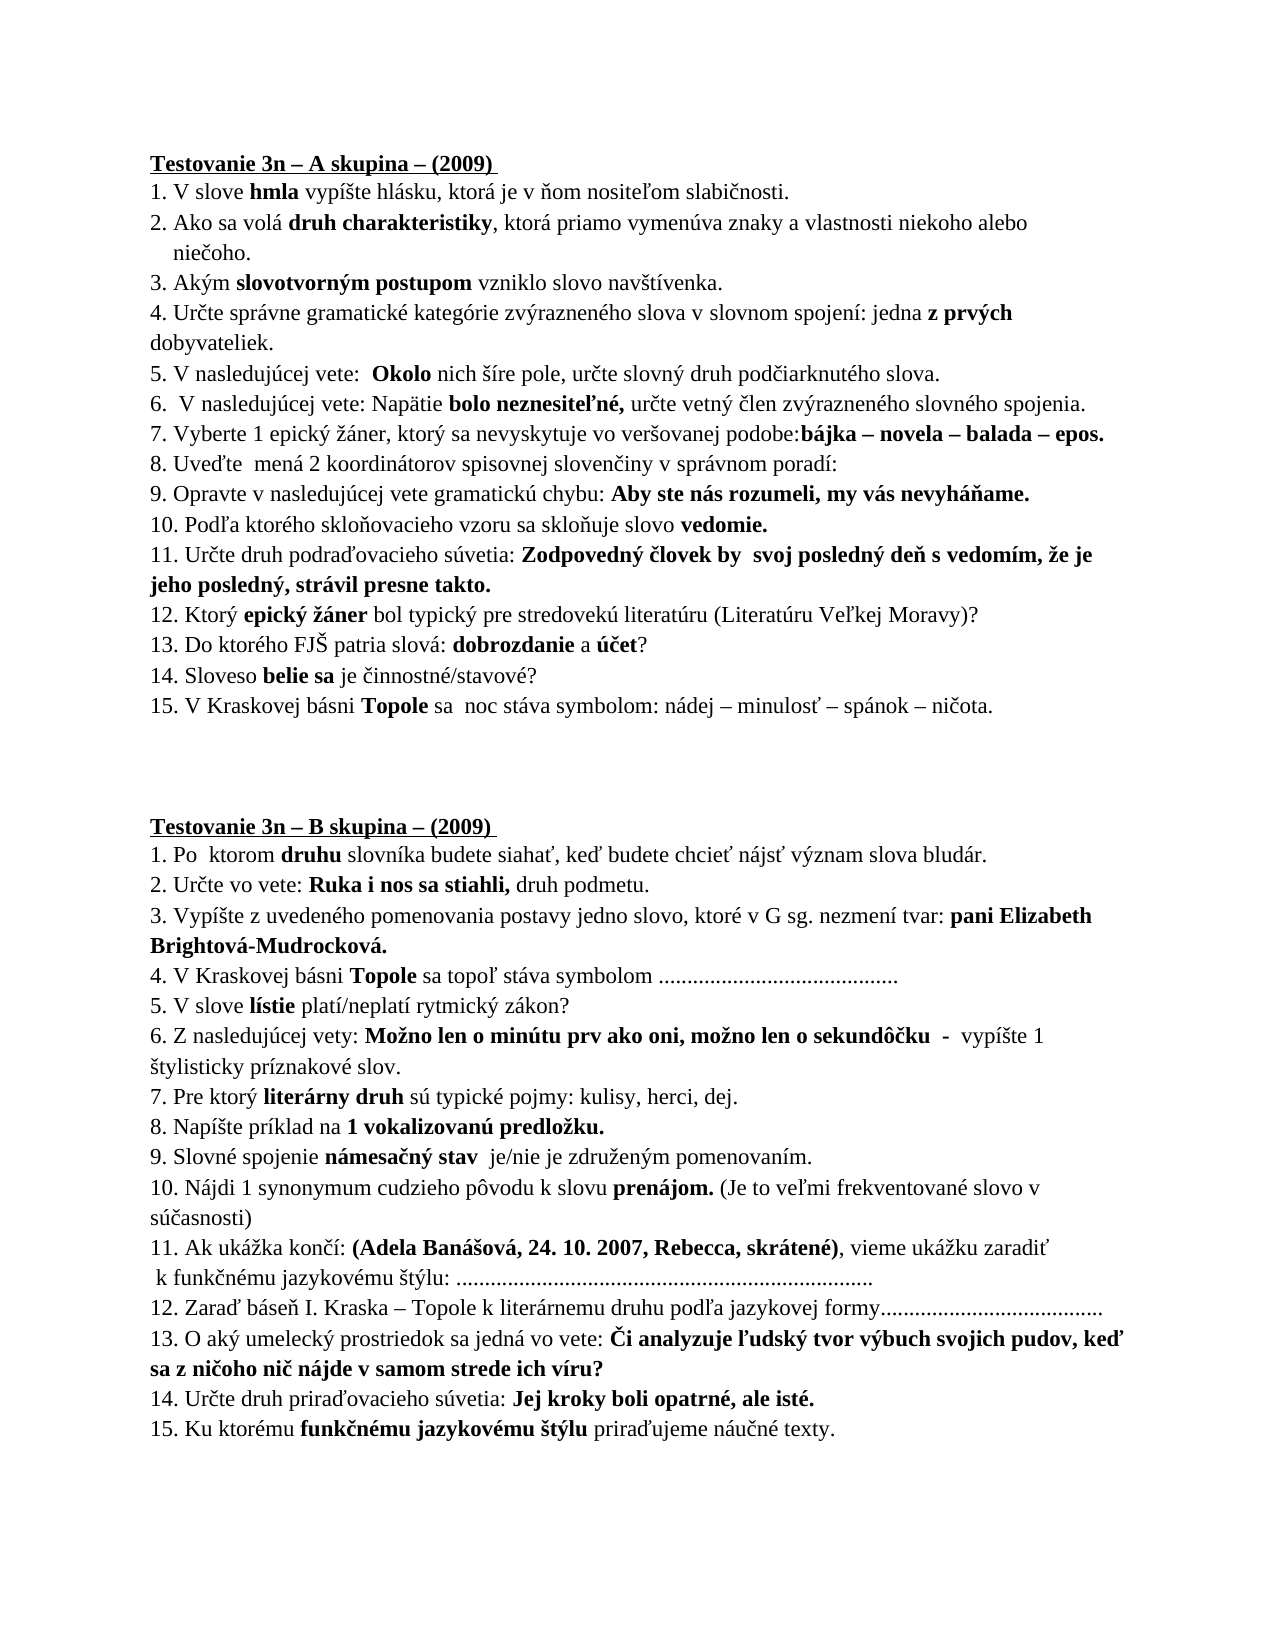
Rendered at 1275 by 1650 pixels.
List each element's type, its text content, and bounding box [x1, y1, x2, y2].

text 10. Nájdi 1 synonymum cudzieho pôvodu k slovu prenájom. (Je to veľmi frekventované slovo v súčasnosti) [150, 1173, 1125, 1230]
text 12. Zaraď báseň I. Kraska – Topole k literárnemu druhu podľa jazykovej formy....................................... [150, 1294, 1125, 1321]
text 10. Podľa ktorého skloňovacieho vzoru sa skloňuje slovo vedomie. [150, 511, 1125, 537]
text 3. Vypíšte z uvedeného pomenovania postavy jedno slovo, ktoré v G sg. nezmení tvar: pani Elizabeth Brightová-Mudrocková. [150, 902, 1125, 958]
text niečoho. [150, 239, 1125, 265]
text Testovanie 3n – B skupina – (2009) [150, 813, 1125, 839]
text 6. Z nasledujúcej vety: Možno len o minútu prv ako oni, možno len o sekundôčku - vypíšte 1 štylisticky príznakové slov. [150, 1022, 1125, 1079]
text 8. Uveďte mená 2 koordinátorov spisovnej slovenčiny v správnom poradí: [150, 450, 1125, 477]
text 6. V nasledujúcej vete: Napätie bolo neznesiteľné, určte vetný člen zvýrazneného slovného spojenia. [150, 390, 1125, 416]
text 5. V nasledujúcej vete: Okolo nich šíre pole, určte slovný druh podčiarknutého slova. [150, 360, 1125, 386]
text 1. V slove hmla vypíšte hlásku, ktorá je v ňom nositeľom slabičnosti. [150, 178, 1125, 205]
text 13. O aký umelecký prostriedok sa jedná vo vete: Či analyzuje ľudský tvor výbuch svojich pudov, keď sa z ničoho nič nájde v samom strede ich víru? [150, 1324, 1125, 1381]
text 2. Ako sa volá druh charakteristiky, ktorá priamo vymenúva znaky a vlastnosti niekoho alebo [150, 209, 1125, 235]
text 12. Ktorý epický žáner bol typický pre stredovekú literatúru (Literatúru Veľkej Moravy)? [150, 601, 1125, 628]
text 4. Určte správne gramatické kategórie zvýrazneného slova v slovnom spojení: jedna z prvých dobyvateliek. [150, 299, 1125, 356]
text 11. Ak ukážka končí: (Adela Banášová, 24. 10. 2007, Rebecca, skrátené), vieme ukážku zaradiť [150, 1234, 1125, 1260]
text 13. Do ktorého FJŠ patria slová: dobrozdanie a účet? [150, 632, 1125, 658]
text 3. Akým slovotvorným postupom vzniklo slovo navštívenka. [150, 269, 1125, 295]
text 15. Ku ktorému funkčnému jazykovému štýlu priraďujeme náučné texty. [150, 1415, 1125, 1442]
text 8. Napíšte príklad na 1 vokalizovanú predložku. [150, 1113, 1125, 1139]
text 9. Slovné spojenie námesačný stav je/nie je združeným pomenovaním. [150, 1143, 1125, 1170]
text 7. Pre ktorý literárny druh sú typické pojmy: kulisy, herci, dej. [150, 1083, 1125, 1109]
text Testovanie 3n – A skupina – (2009) [150, 150, 1125, 176]
text 1. Po ktorom druhu slovníka budete siahať, keď budete chcieť nájsť význam slova bludár. [150, 841, 1125, 868]
text 4. V Kraskovej básni Topole sa topoľ stáva symbolom .......................................... [150, 962, 1125, 988]
text 5. V slove lístie platí/neplatí rytmický zákon? [150, 992, 1125, 1019]
text 15. V Kraskovej básni Topole sa noc stáva symbolom: nádej – minulosť – spánok – ničota. [150, 692, 1125, 718]
text 9. Opravte v nasledujúcej vete gramatickú chybu: Aby ste nás rozumeli, my vás nevyháňame. [150, 481, 1125, 507]
text 11. Určte druh podraďovacieho súvetia: Zodpovedný človek by svoj posledný deň s vedomím, že je jeho posledný, strávil presne takto. [150, 541, 1125, 597]
text k funkčnému jazykovému štýlu: ......................................................................... [150, 1264, 1125, 1291]
text 7. Vyberte 1 epický žáner, ktorý sa nevyskytuje vo veršovanej podobe:bájka – novela – balada – epos. [150, 420, 1125, 446]
text 2. Určte vo vete: Ruka i nos sa stiahli, druh podmetu. [150, 871, 1125, 898]
text 14. Sloveso belie sa je činnostné/stavové? [150, 662, 1125, 688]
text 14. Určte druh priraďovacieho súvetia: Jej kroky boli opatrné, ale isté. [150, 1385, 1125, 1411]
